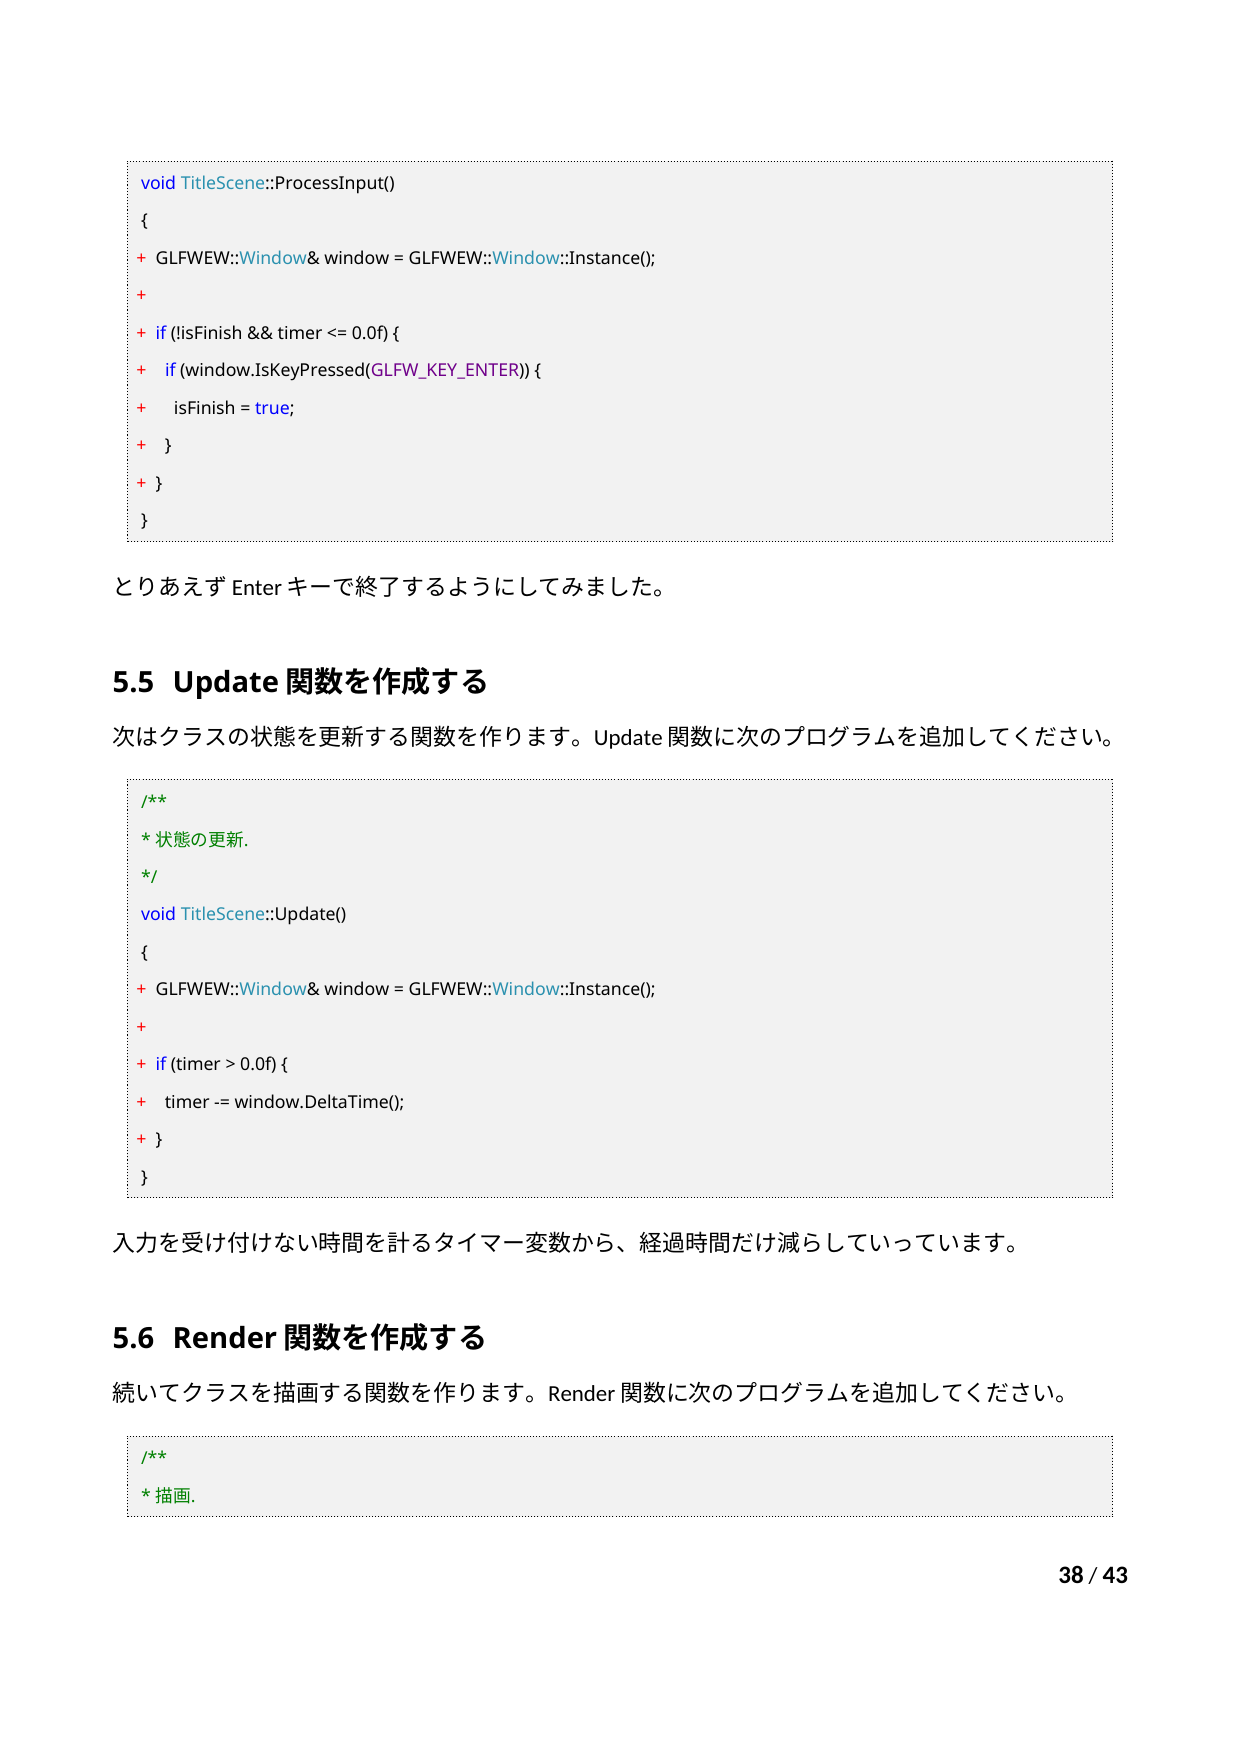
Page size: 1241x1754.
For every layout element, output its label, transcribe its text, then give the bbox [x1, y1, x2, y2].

text 次はクラスの状態を更新する関数を作ります。Update関数に次のプログラムを追加してください。 [112, 717, 1128, 754]
text /** * 状態の更新. */ void TitleScene::Update() { + GLFWEW::Window& window = GLFWEW::Window::Instance(); + + if (timer > 0.0f) { + timer -= window.DeltaTime(); + } } [127, 779, 1113, 1198]
text 入力を受け付けない時間を計るタイマー変数から、経過時間だけ減らしていっています。 [112, 1223, 1128, 1261]
text 続いてクラスを描画する関数を作ります。Render関数に次のプログラムを追加してください。 [112, 1373, 1128, 1411]
text とりあえずEnterキーで終了するようにしてみました。 [112, 567, 1128, 604]
subtitle Update関数を作成する [112, 642, 1128, 717]
subtitle Render関数を作成する [112, 1298, 1128, 1373]
